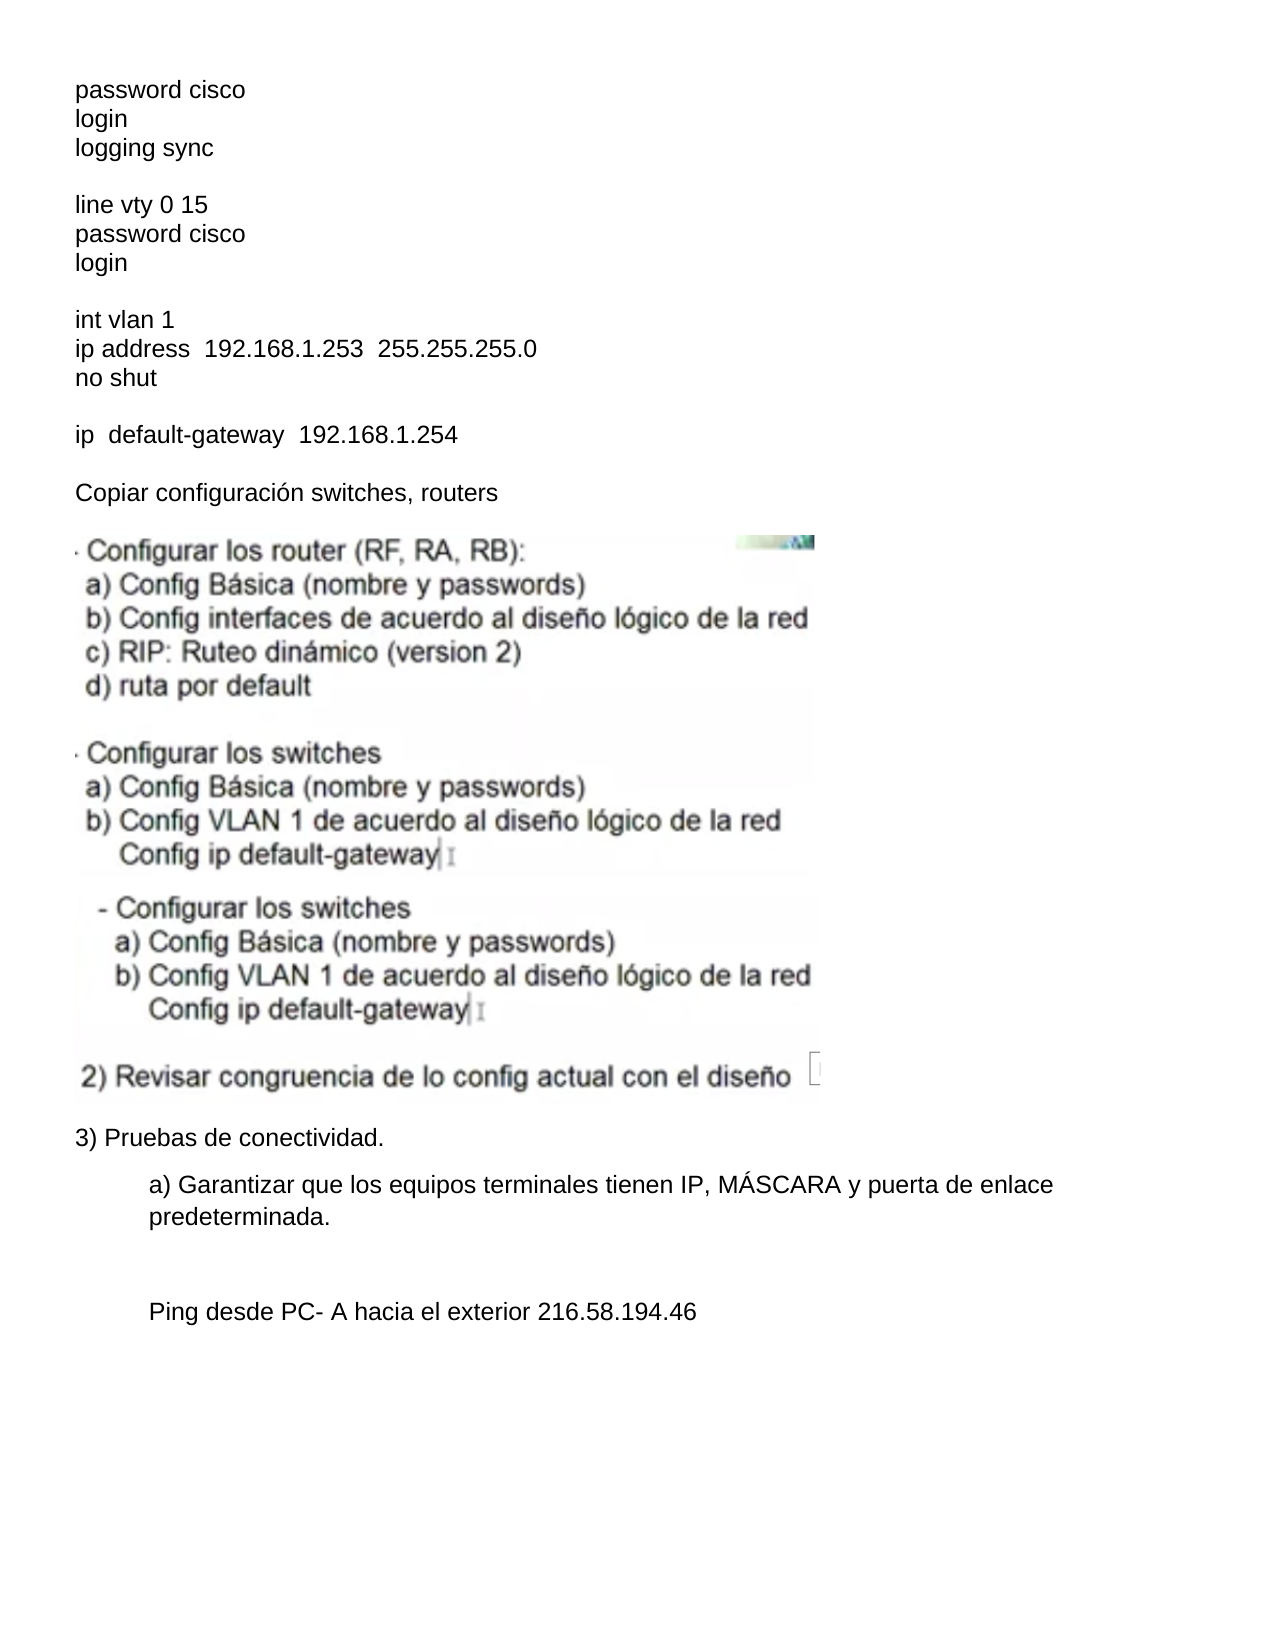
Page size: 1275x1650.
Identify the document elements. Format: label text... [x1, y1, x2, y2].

picture [75, 535, 815, 877]
text logging sync [75, 132, 1200, 161]
text ip address 192.168.1.253 255.255.255.0 [75, 334, 1200, 362]
text line vty 0 15 [75, 190, 1200, 219]
text login [75, 104, 1200, 132]
picture [75, 895, 821, 1104]
text Copiar configuración switches, routers [75, 477, 1200, 506]
text a) Garantizar que los equipos terminales tienen IP, MÁSCARA y puerta de enlace predeterminada. [149, 1170, 1200, 1230]
text no shut [75, 362, 1200, 391]
text ip default-gateway 192.168.1.254 [75, 420, 1200, 449]
text password cisco [75, 219, 1200, 247]
text Ping desde PC- A hacia el exterior 216.58.194.46 [149, 1297, 1200, 1326]
text 3) Pruebas de conectividad. [75, 1123, 1200, 1151]
text int vlan 1 [75, 305, 1200, 334]
text password cisco [75, 75, 1200, 104]
text login [75, 247, 1200, 276]
